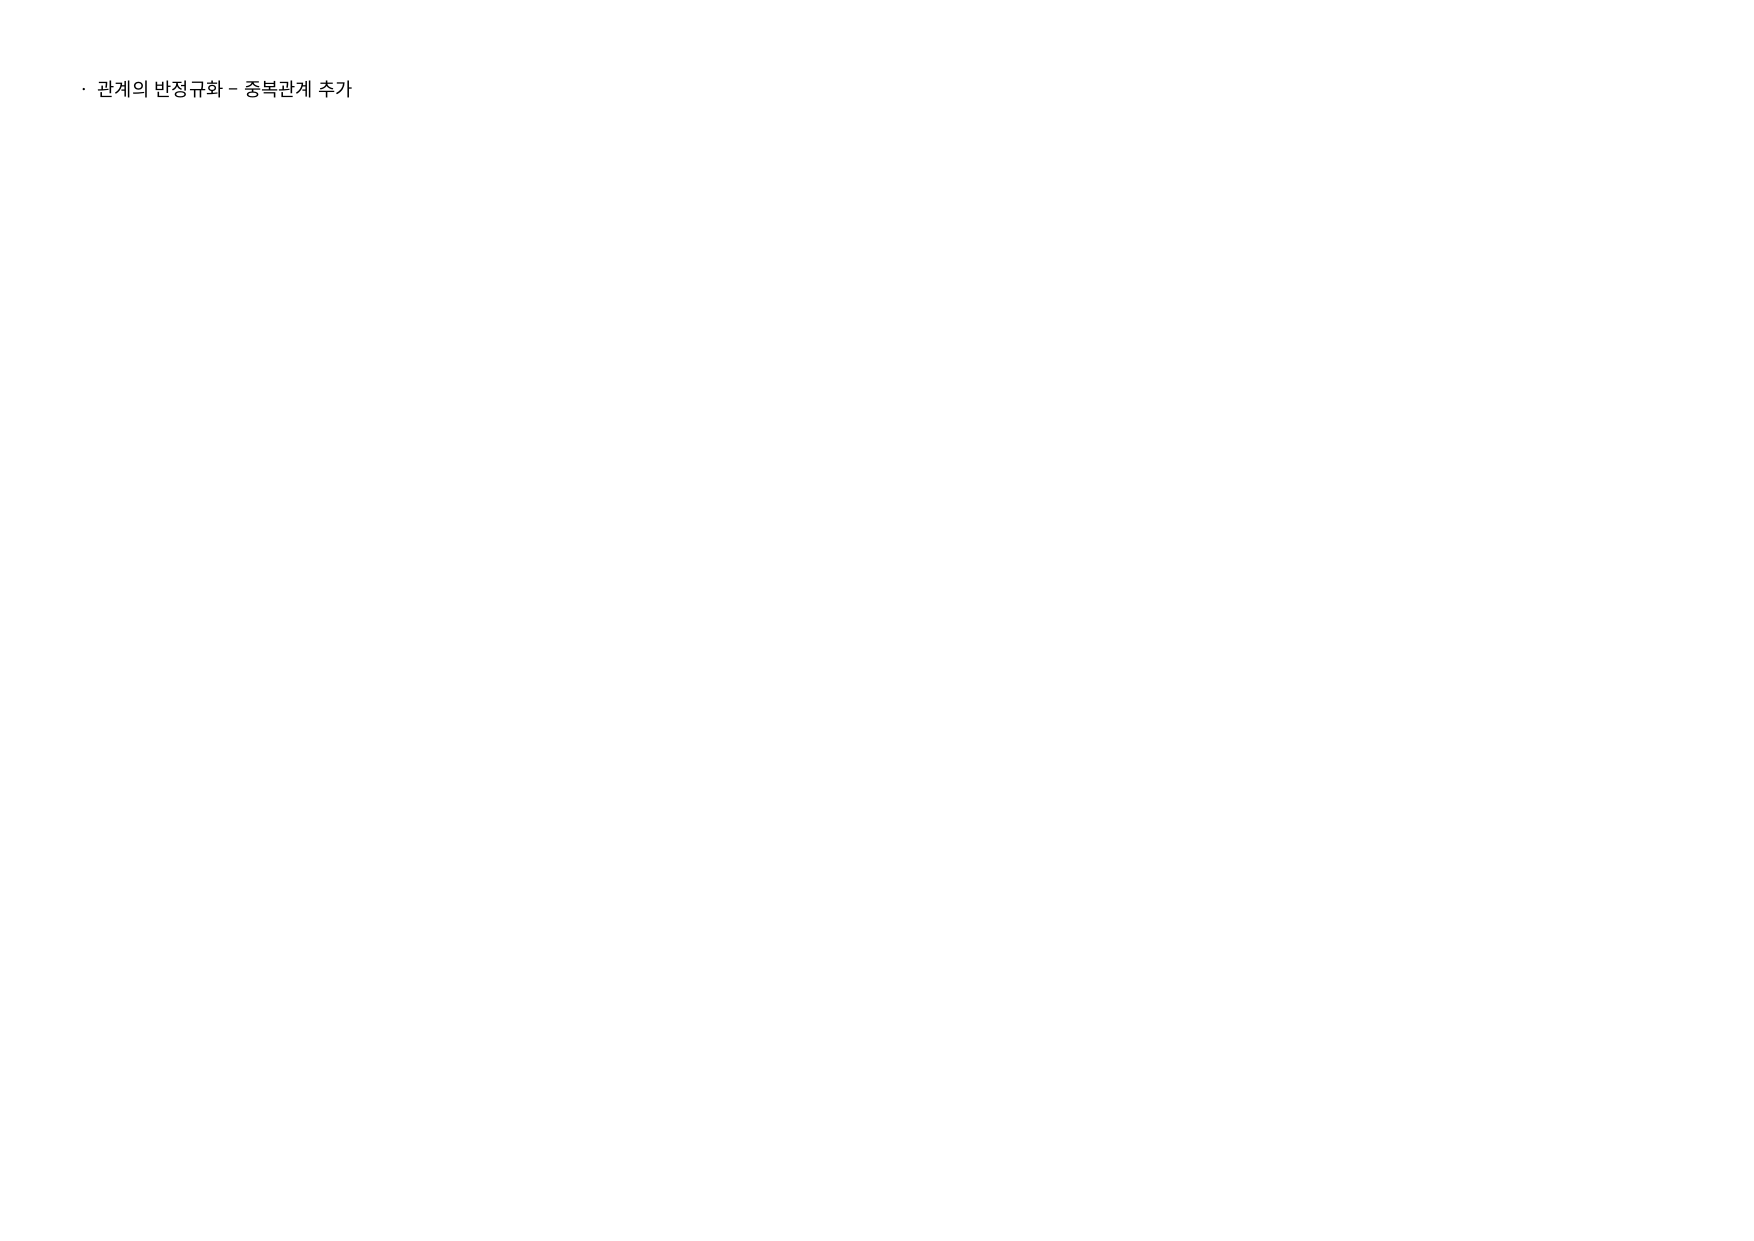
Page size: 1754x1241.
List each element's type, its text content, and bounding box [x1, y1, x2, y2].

text ㆍ 관계의 반정규화 – 중복관계 추가 [75, 75, 855, 102]
